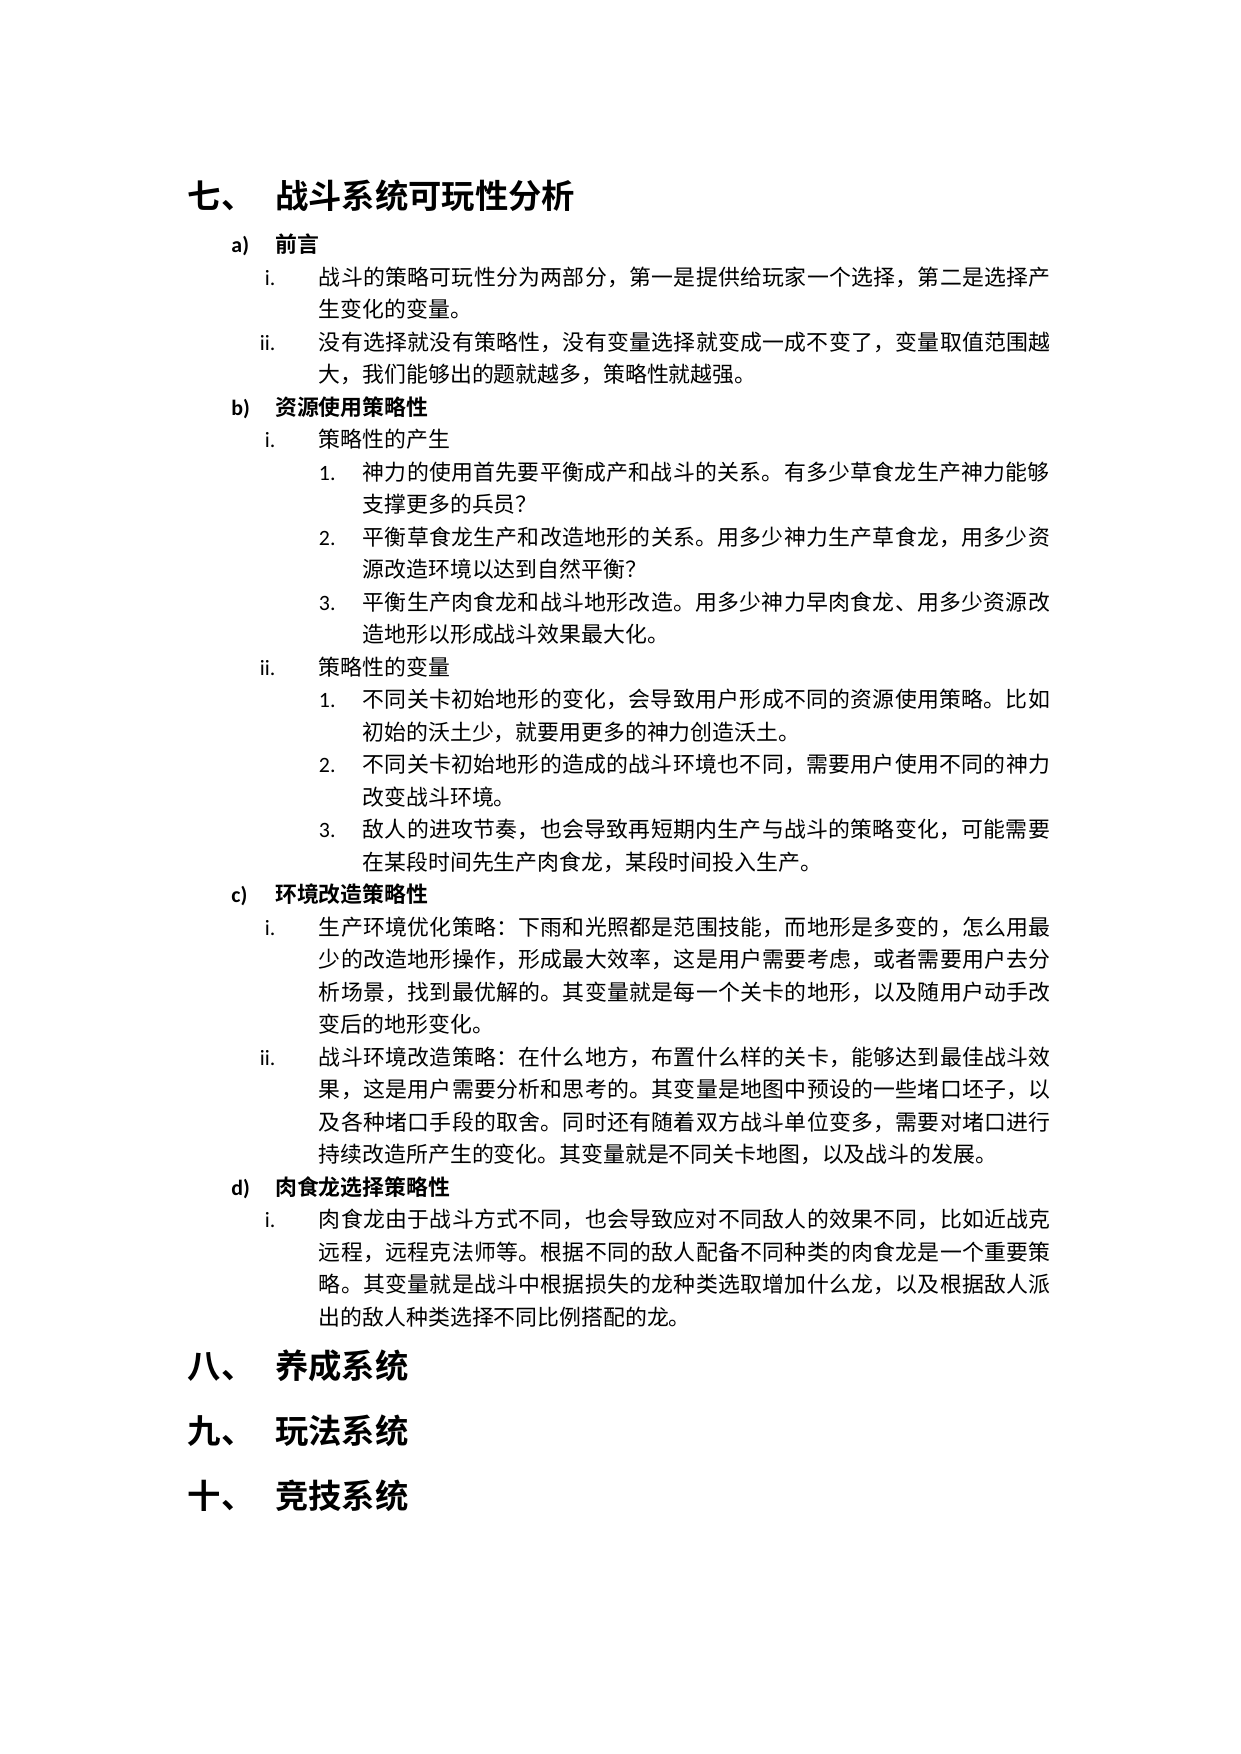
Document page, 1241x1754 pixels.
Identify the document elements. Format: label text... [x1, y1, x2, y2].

list 肉食龙选择策略性 [231, 1169, 1053, 1202]
list 没有选择就没有策略性，没有变量选择就变成一成不变了，变量取值范围越大，我们能够出的题就越多，策略性就越强。 [275, 324, 1053, 389]
list 养成系统 [187, 1332, 1053, 1397]
list 生产环境优化策略：下雨和光照都是范围技能，而地形是多变的，怎么用最少的改造地形操作，形成最大效率，这是用户需要考虑，或者需要用户去分析场景，找到最优解的。其变量就是每一个关卡的地形，以及随用户动手改变后的地形变化。 [275, 909, 1053, 1039]
list 平衡草食龙生产和改造地形的关系。用多少神力生产草食龙，用多少资源改造环境以达到自然平衡？ [319, 519, 1053, 584]
list 环境改造策略性 [231, 877, 1053, 909]
list 肉食龙由于战斗方式不同，也会导致应对不同敌人的效果不同，比如近战克远程，远程克法师等。根据不同的敌人配备不同种类的肉食龙是一个重要策略。其变量就是战斗中根据损失的龙种类选取增加什么龙，以及根据敌人派出的敌人种类选择不同比例搭配的龙。 [275, 1202, 1053, 1332]
list 不同关卡初始地形的造成的战斗环境也不同，需要用户使用不同的神力改变战斗环境。 [319, 747, 1053, 812]
list 神力的使用首先要平衡成产和战斗的关系。有多少草食龙生产神力能够支撑更多的兵员？ [319, 454, 1053, 519]
list 竞技系统 [187, 1462, 1053, 1527]
list 战斗系统可玩性分析 [187, 162, 1053, 227]
list 战斗环境改造策略：在什么地方，布置什么样的关卡，能够达到最佳战斗效果，这是用户需要分析和思考的。其变量是地图中预设的一些堵口坯子，以及各种堵口手段的取舍。同时还有随着双方战斗单位变多，需要对堵口进行持续改造所产生的变化。其变量就是不同关卡地图，以及战斗的发展。 [275, 1039, 1053, 1169]
list 不同关卡初始地形的变化，会导致用户形成不同的资源使用策略。比如初始的沃土少，就要用更多的神力创造沃土。 [319, 682, 1053, 747]
list 战斗的策略可玩性分为两部分，第一是提供给玩家一个选择，第二是选择产生变化的变量。 [275, 259, 1053, 324]
list 敌人的进攻节奏，也会导致再短期内生产与战斗的策略变化，可能需要在某段时间先生产肉食龙，某段时间投入生产。 [319, 812, 1053, 877]
list 玩法系统 [187, 1397, 1053, 1462]
list 策略性的产生 [275, 422, 1053, 454]
list 资源使用策略性 [231, 389, 1053, 422]
list 策略性的变量 [275, 649, 1053, 682]
list 平衡生产肉食龙和战斗地形改造。用多少神力早肉食龙、用多少资源改造地形以形成战斗效果最大化。 [319, 584, 1053, 649]
list 前言 [231, 227, 1053, 259]
